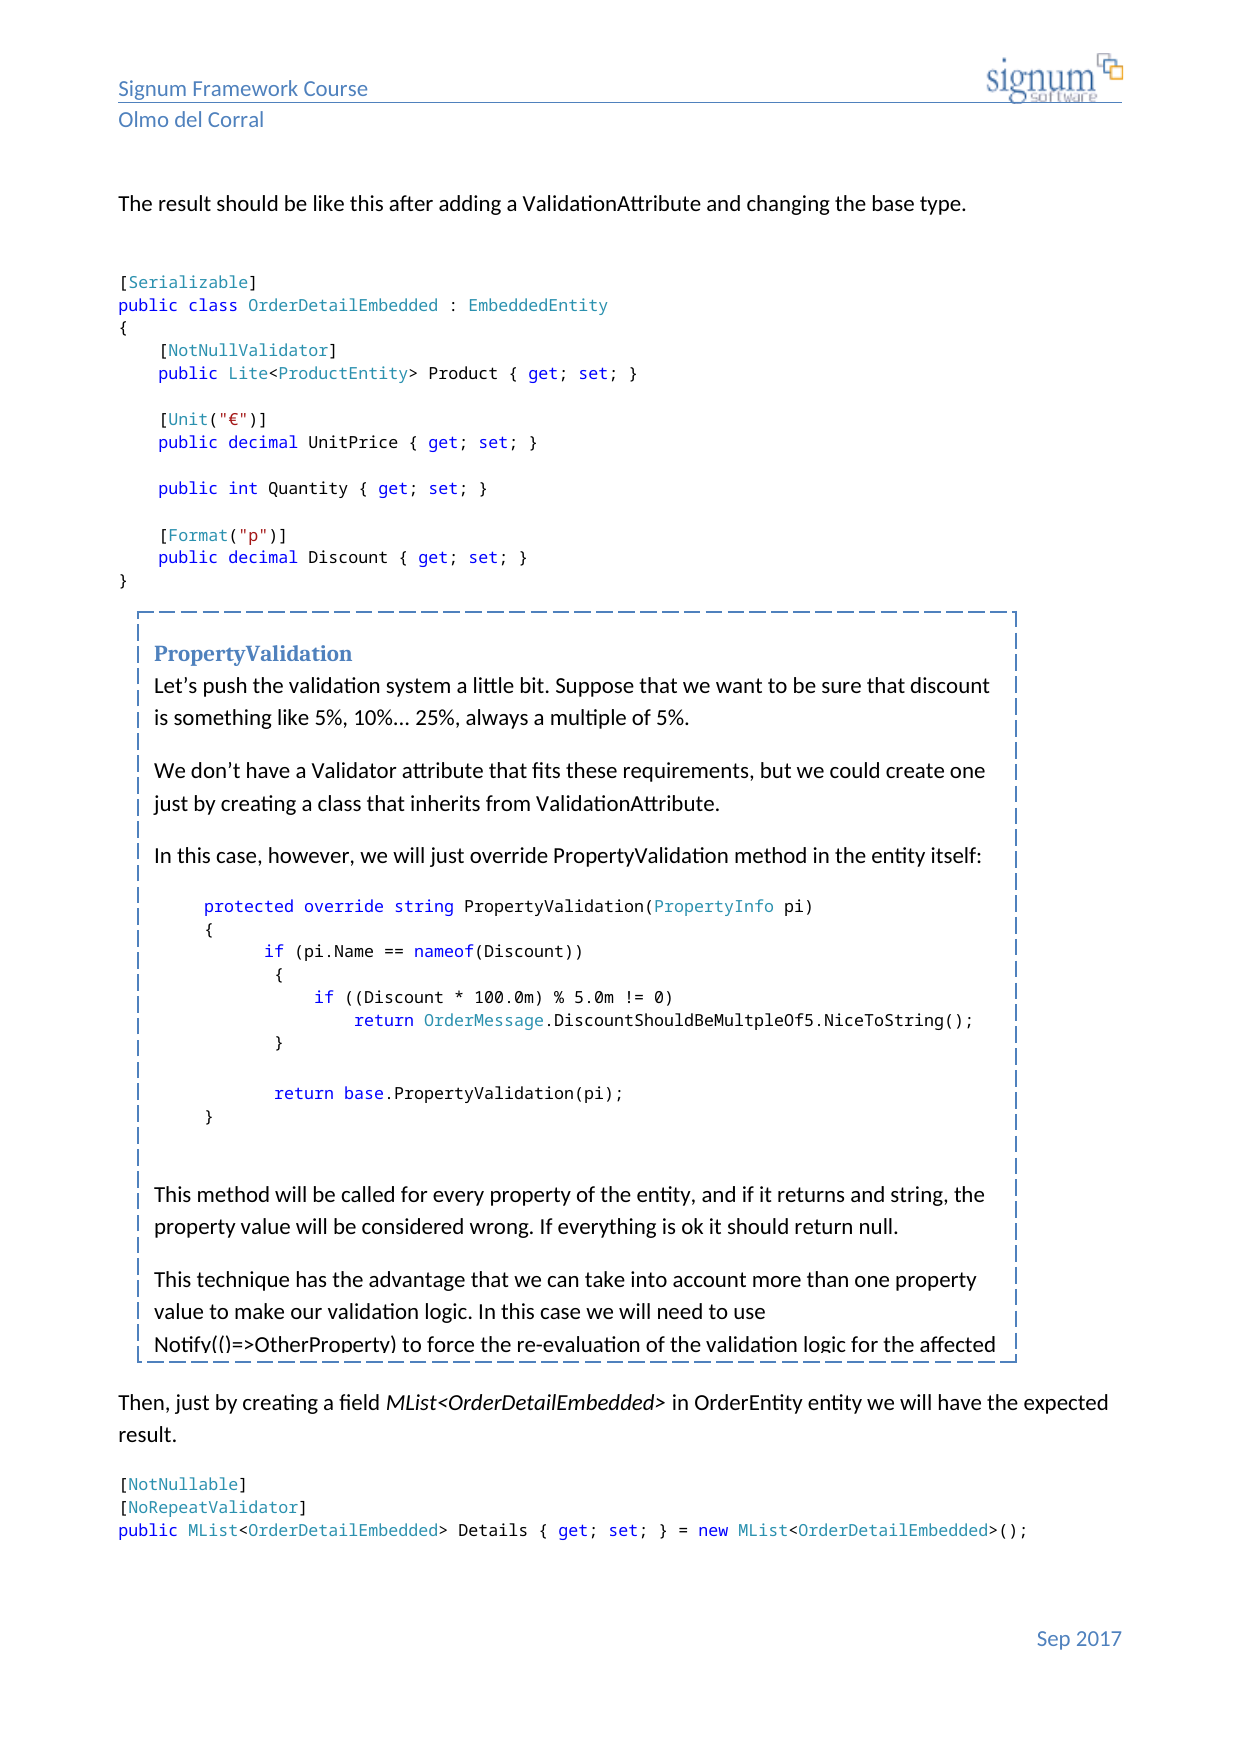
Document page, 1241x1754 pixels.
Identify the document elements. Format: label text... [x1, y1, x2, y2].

text [NoRepeatValidator] [118, 1496, 1122, 1518]
text Then, just by creating a field MList<OrderDetailEmbedded> in OrderEntity entity we will have the expected result. [118, 1388, 1122, 1448]
text public Lite<ProductEntity> Product { get; set; } [118, 361, 1122, 384]
text [Unit("€")] [118, 408, 1122, 430]
text public int Quantity { get; set; } [118, 477, 1122, 499]
text [NotNullValidator] [118, 339, 1122, 361]
text The result should be like this after adding a ValidationAttribute and changing the base type. [118, 189, 1122, 217]
picture [981, 53, 1124, 104]
text [Serializable] [118, 271, 1122, 293]
text public decimal UnitPrice { get; set; } [118, 430, 1122, 453]
text public class OrderDetailEmbedded : EmbeddedEntity [118, 293, 1122, 316]
text public decimal Discount { get; set; } [118, 546, 1122, 568]
text { [118, 316, 1122, 339]
text [Format("p")] [118, 523, 1122, 546]
text } [118, 568, 1122, 591]
text public MList<OrderDetailEmbedded> Details { get; set; } = new MList<OrderDetailEmbedded>(); [118, 1518, 1122, 1541]
text [NotNullable] [118, 1473, 1122, 1496]
